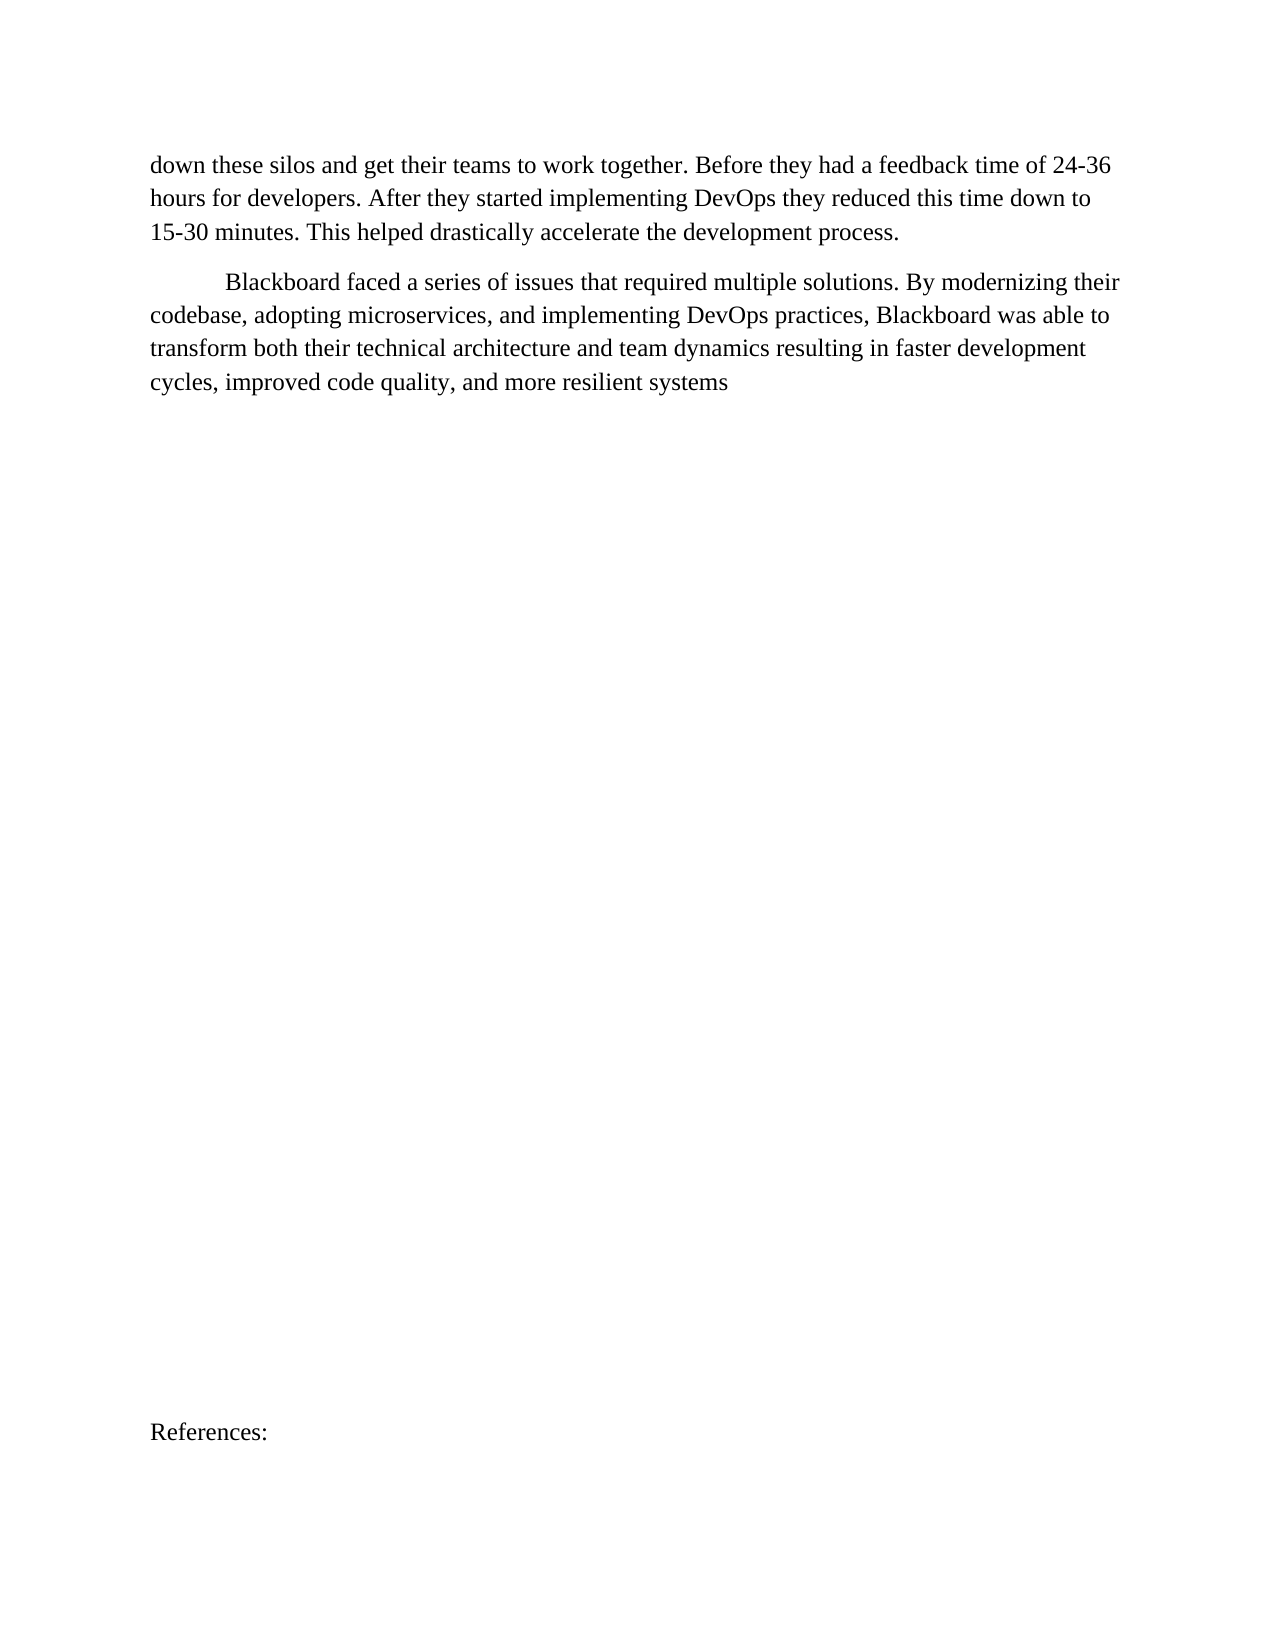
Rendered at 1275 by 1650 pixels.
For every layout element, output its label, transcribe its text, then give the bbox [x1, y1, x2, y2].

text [150, 150, 1125, 245]
text References: [150, 1417, 1125, 1445]
text Blackboard faced a series of issues that required multiple solutions. By modernizing their codebase, adopting microservices, and implementing DevOps practices, Blackboard was able to transform both their technical architecture and team dynamics resulting in faster development cycles, improved code quality, and more resilient systems [150, 267, 1125, 395]
